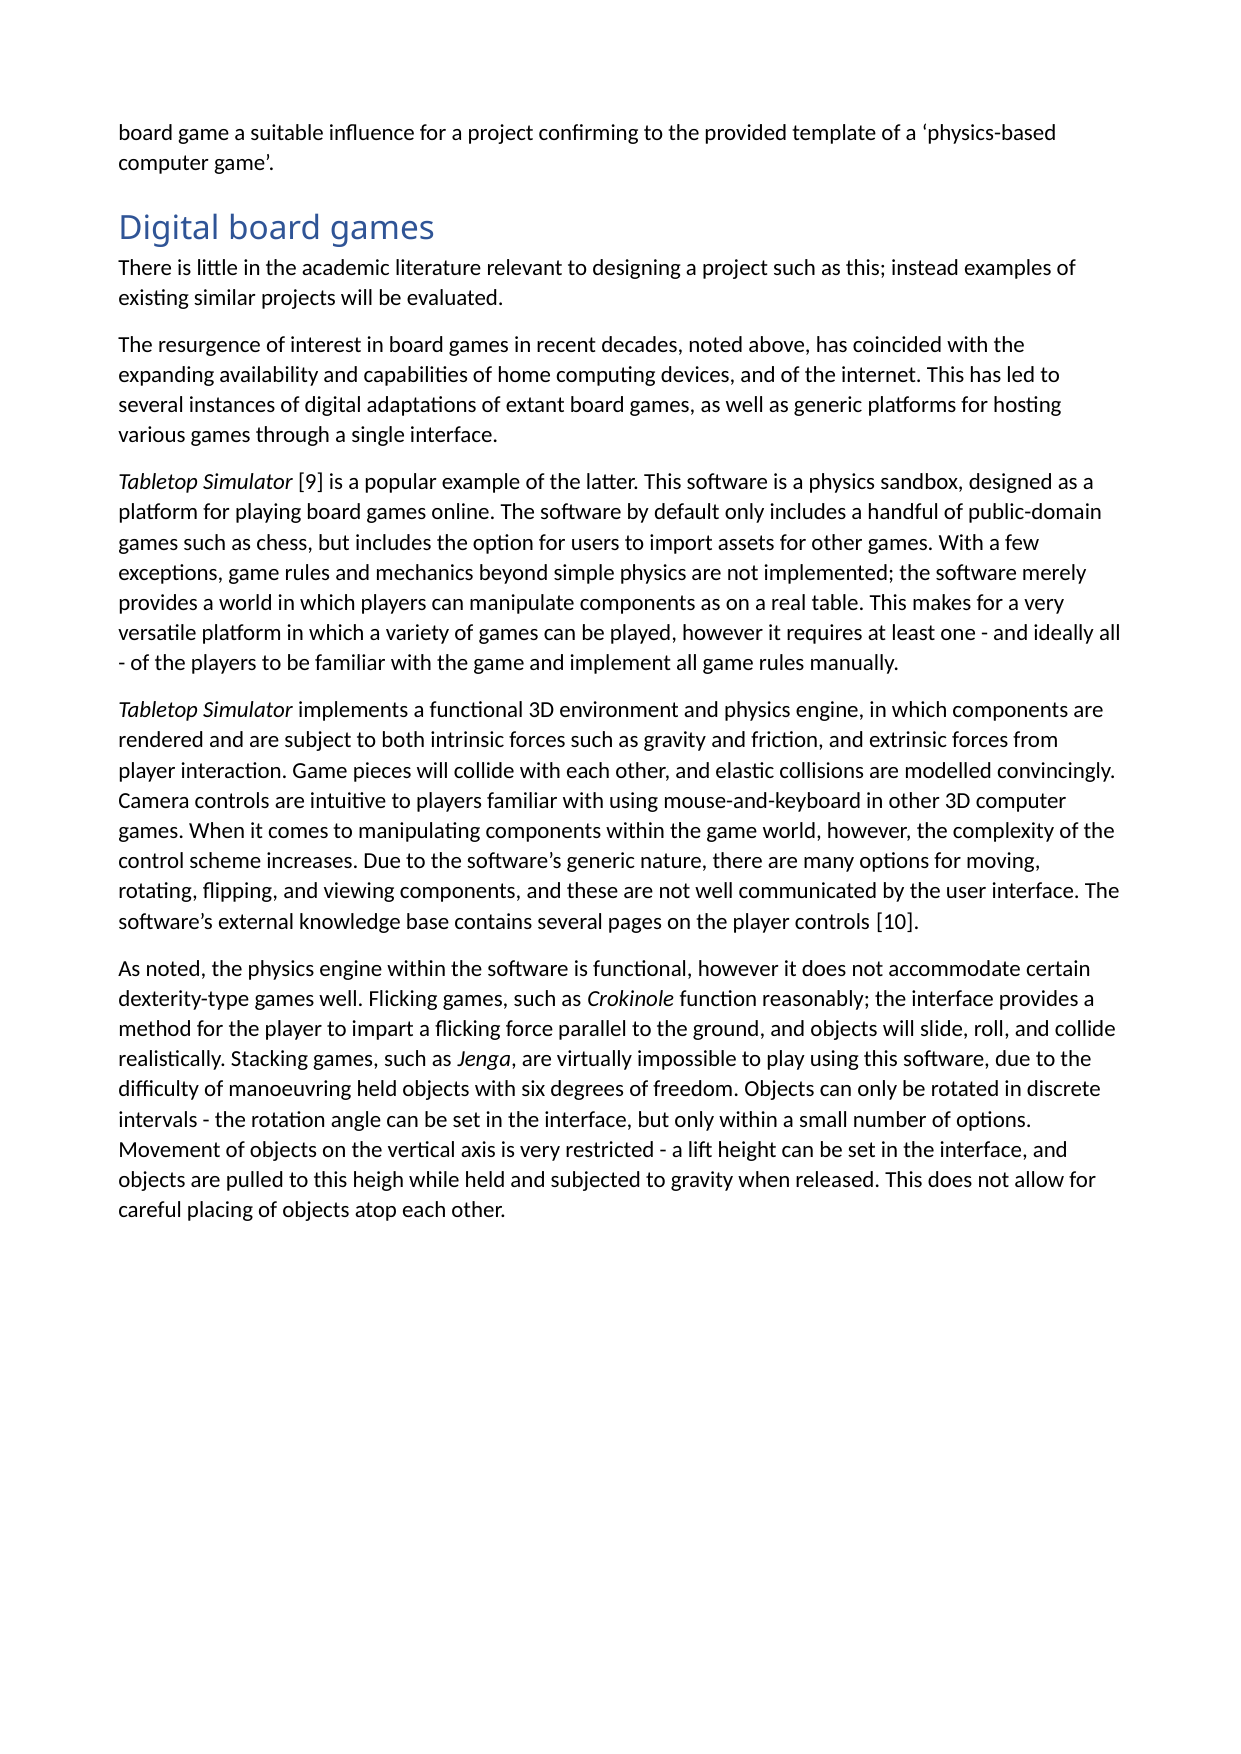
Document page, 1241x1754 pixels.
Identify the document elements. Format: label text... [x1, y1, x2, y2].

text Tabletop Simulator implements a functional 3D environment and physics engine, in which components are rendered and are subject to both intrinsic forces such as gravity and friction, and extrinsic forces from player interaction. Game pieces will collide with each other, and elastic collisions are modelled convincingly. Camera controls are intuitive to players familiar with using mouse-and-keyboard in other 3D computer games. When it comes to manipulating components within the game world, however, the complexity of the control scheme increases. Due to the software’s generic nature, there are many options for moving, rotating, flipping, and viewing components, and these are not well communicated by the user interface. The software’s external knowledge base contains several pages on the player controls. [118, 695, 1122, 935]
text Tabletop Simulator is a popular example of the latter. This software is a physics sandbox, designed as a platform for playing board games online. The software by default only includes a handful of public-domain games such as chess, but includes the option for users to import assets for other games. With a few exceptions, game rules and mechanics beyond simple physics are not implemented; the software merely provides a world in which players can manipulate components as on a real table. This makes for a very versatile platform in which a variety of games can be played, however it requires at least one - and ideally all - of the players to be familiar with the game and implement all game rules manually. [118, 467, 1122, 676]
text As noted, the physics engine within the software is functional, however it does not accommodate certain dexterity-type games well. Flicking games, such as Crokinole function reasonably; the interface provides a method for the player to impart a flicking force parallel to the ground, and objects will slide, roll, and collide realistically. Stacking games, such as Jenga, are virtually impossible to play using this software, due to the difficulty of manoeuvring held objects with six degrees of freedom. Objects can only be rotated in discrete intervals - the rotation angle can be set in the interface, but only within a small number of options. Movement of objects on the vertical axis is very restricted - a lift height can be set in the interface, and objects are pulled to this heigh while held and subjected to gravity when released. This does not allow for careful placing of objects atop each other. [118, 954, 1122, 1223]
text The resurgence of interest in board games in recent decades, noted above, has coincided with the expanding availability and capabilities of home computing devices, and of the internet. This has led to several instances of digital adaptations of extant board games, as well as generic platforms for hosting various games through a single interface. [118, 330, 1122, 448]
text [118, 118, 1122, 176]
text There is little in the academic literature relevant to designing a project such as this; instead examples of existing similar projects will be evaluated. [118, 253, 1122, 311]
subtitle Digital board games [118, 204, 1122, 249]
